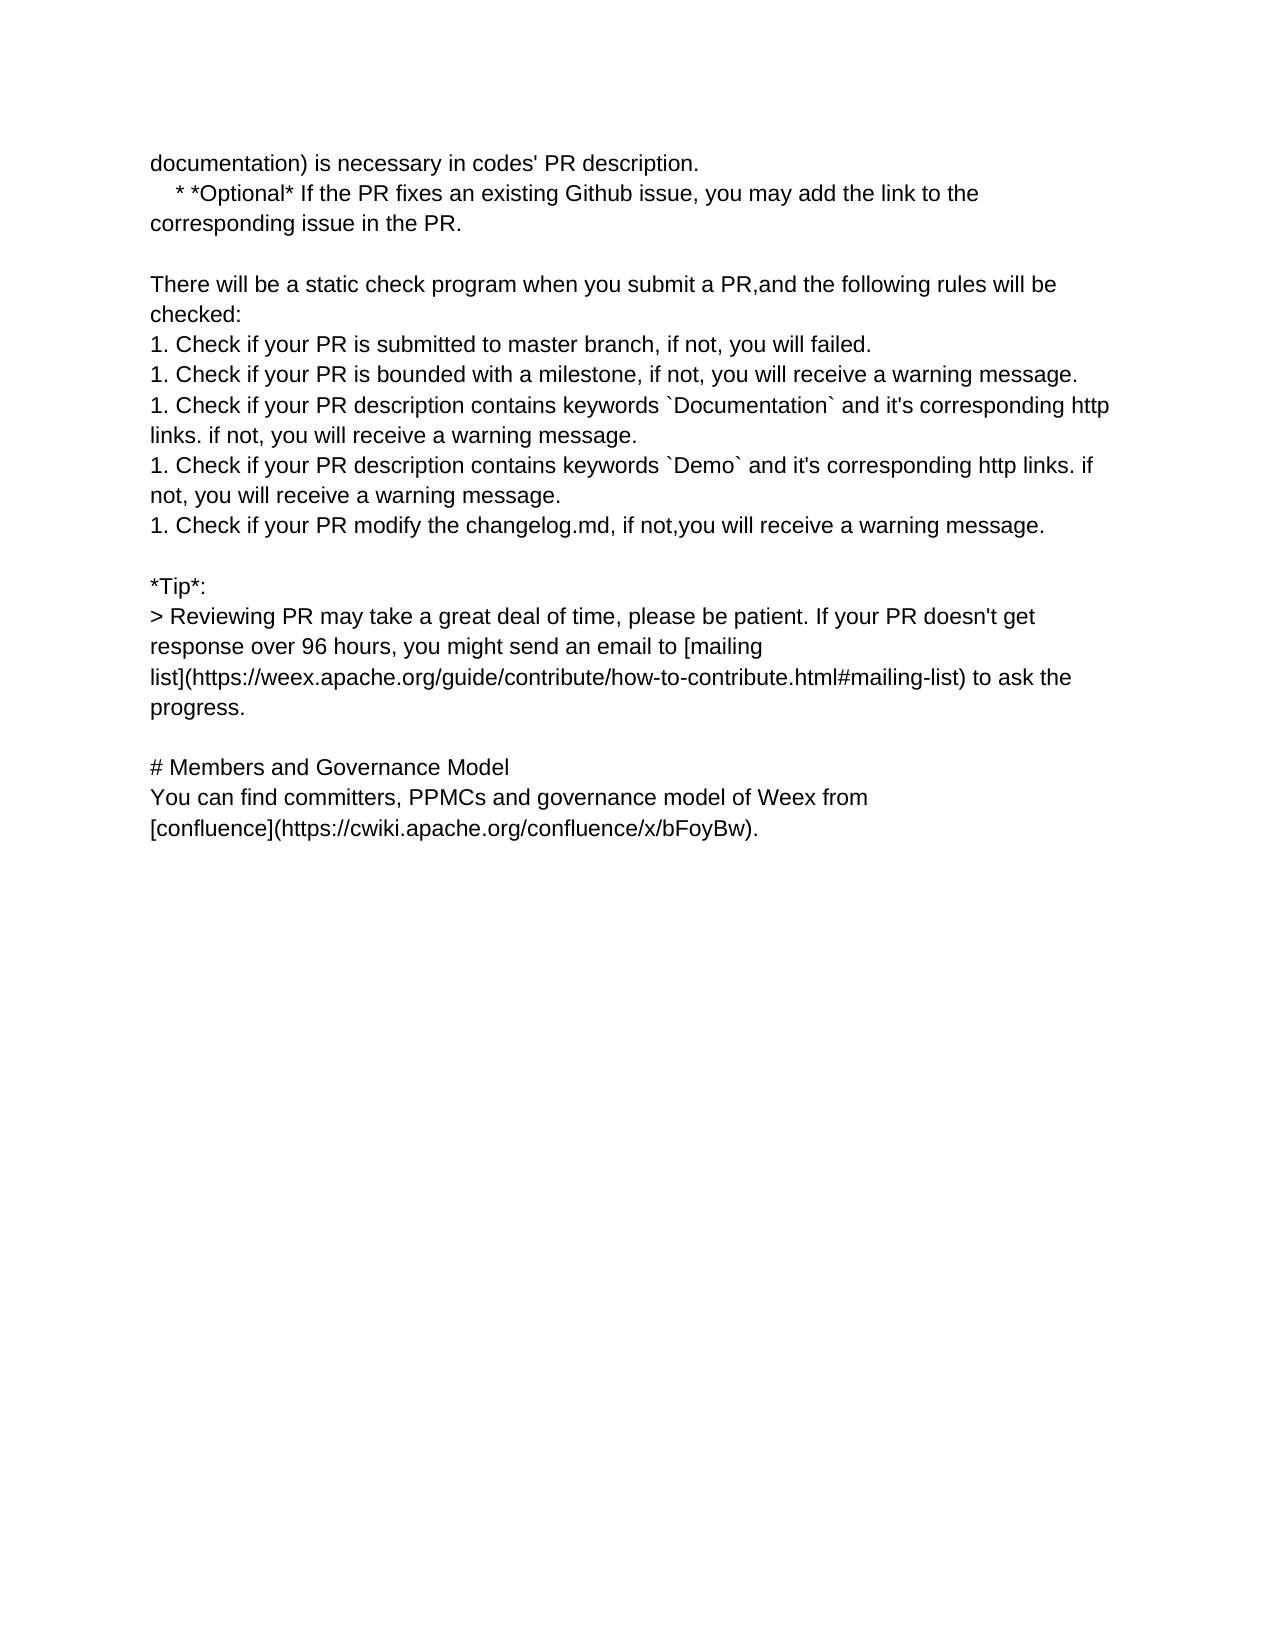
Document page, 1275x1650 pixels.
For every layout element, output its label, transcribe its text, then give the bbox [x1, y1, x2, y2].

text 1. Check if your PR description contains keywords `Demo` and it's corresponding http links. if not, you will receive a warning message. [150, 452, 1125, 509]
text *Tip*: [150, 573, 1125, 599]
text * *Optional* If the PR fixes an existing Github issue, you may add the link to the corresponding issue in the PR. [150, 180, 1125, 237]
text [150, 150, 1125, 176]
text There will be a static check program when you submit a PR,and the following rules will be checked: [150, 271, 1125, 327]
text > Reviewing PR may take a great deal of time, please be patient. If your PR doesn't get response over 96 hours, you might send an email to [mailing list](https://weex.apache.org/guide/contribute/how-to-contribute.html#mailing-list) to ask the progress. [150, 603, 1125, 720]
text 1. Check if your PR is bounded with a milestone, if not, you will receive a warning message. [150, 361, 1125, 388]
text 1. Check if your PR is submitted to master branch, if not, you will failed. [150, 331, 1125, 358]
text You can find committers, PPMCs and governance model of Weex from [confluence](https://cwiki.apache.org/confluence/x/bFoyBw). [150, 784, 1125, 841]
text 1. Check if your PR description contains keywords `Documentation` and it's corresponding http links. if not, you will receive a warning message. [150, 392, 1125, 448]
text 1. Check if your PR modify the changelog.md, if not,you will receive a warning message. [150, 512, 1125, 539]
text # Members and Governance Model [150, 754, 1125, 781]
